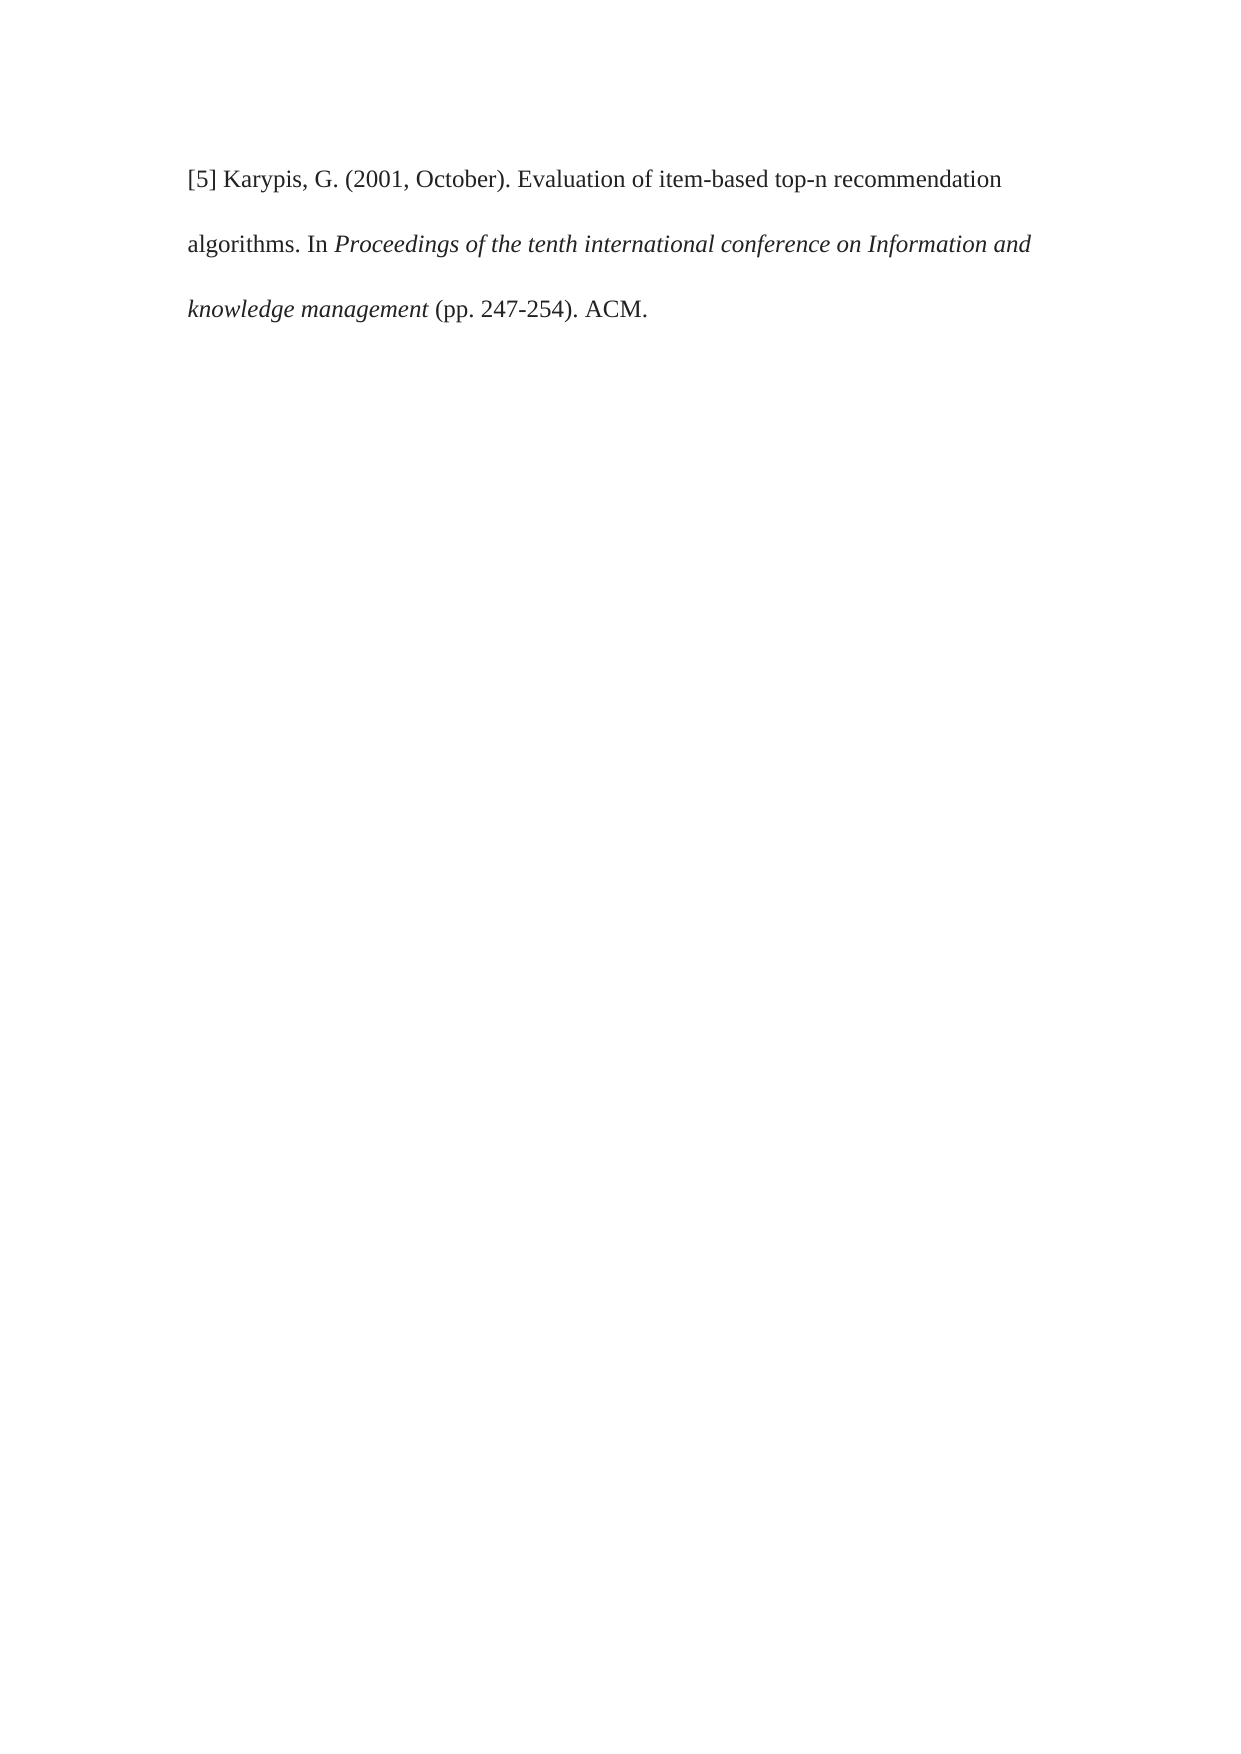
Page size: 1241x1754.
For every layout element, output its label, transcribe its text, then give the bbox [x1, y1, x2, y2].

text [5] Karypis, G. (2001, October). Evaluation of item-based top-n recommendation algorithms. In Proceedings of the tenth international conference on Information and knowledge management (pp. 247-254). ACM. [187, 162, 1053, 324]
